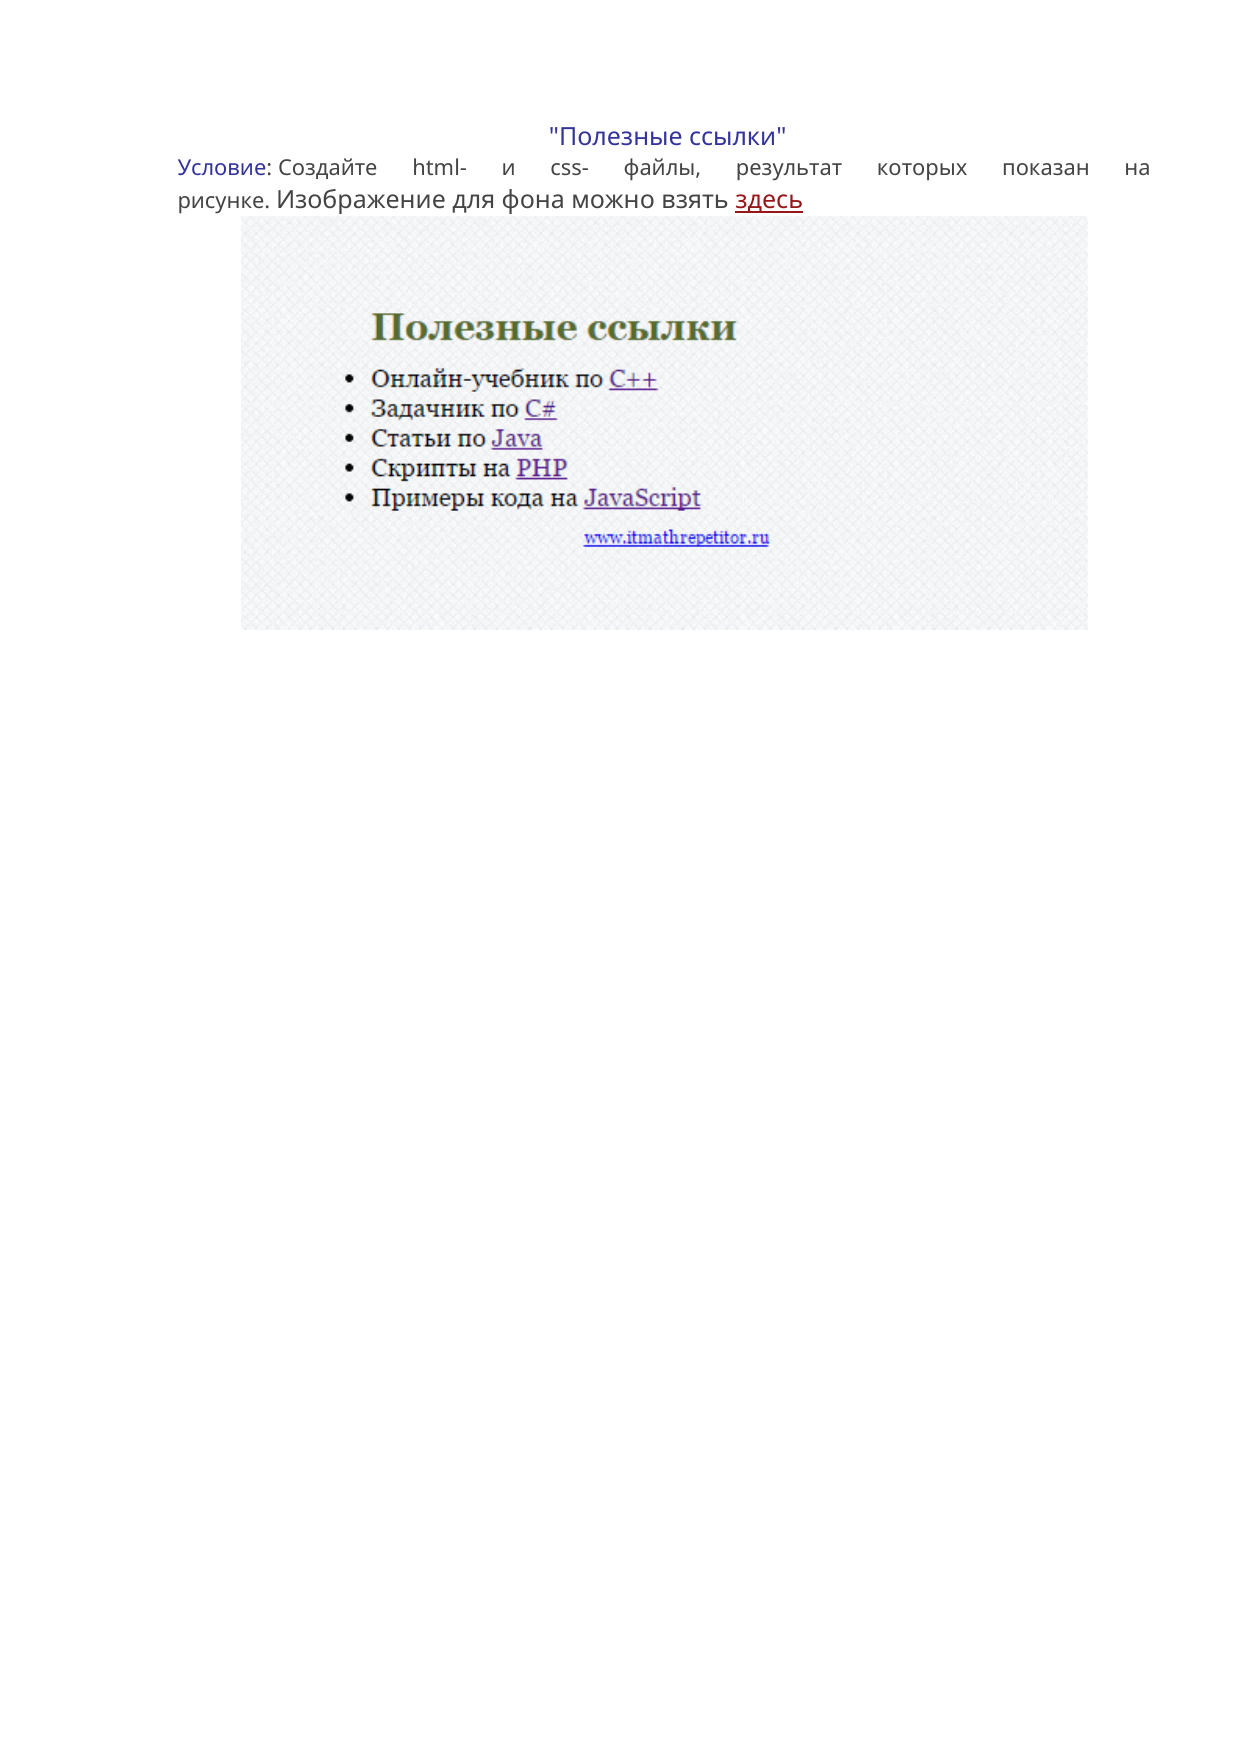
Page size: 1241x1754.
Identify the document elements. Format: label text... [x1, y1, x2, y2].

text "Полезные ссылки" [177, 118, 1152, 152]
text Условие: Создайте html- и css- файлы, результат которых показан на рисунке. Изображение для фона можно взять здесь [177, 152, 1152, 216]
picture [241, 216, 1088, 630]
